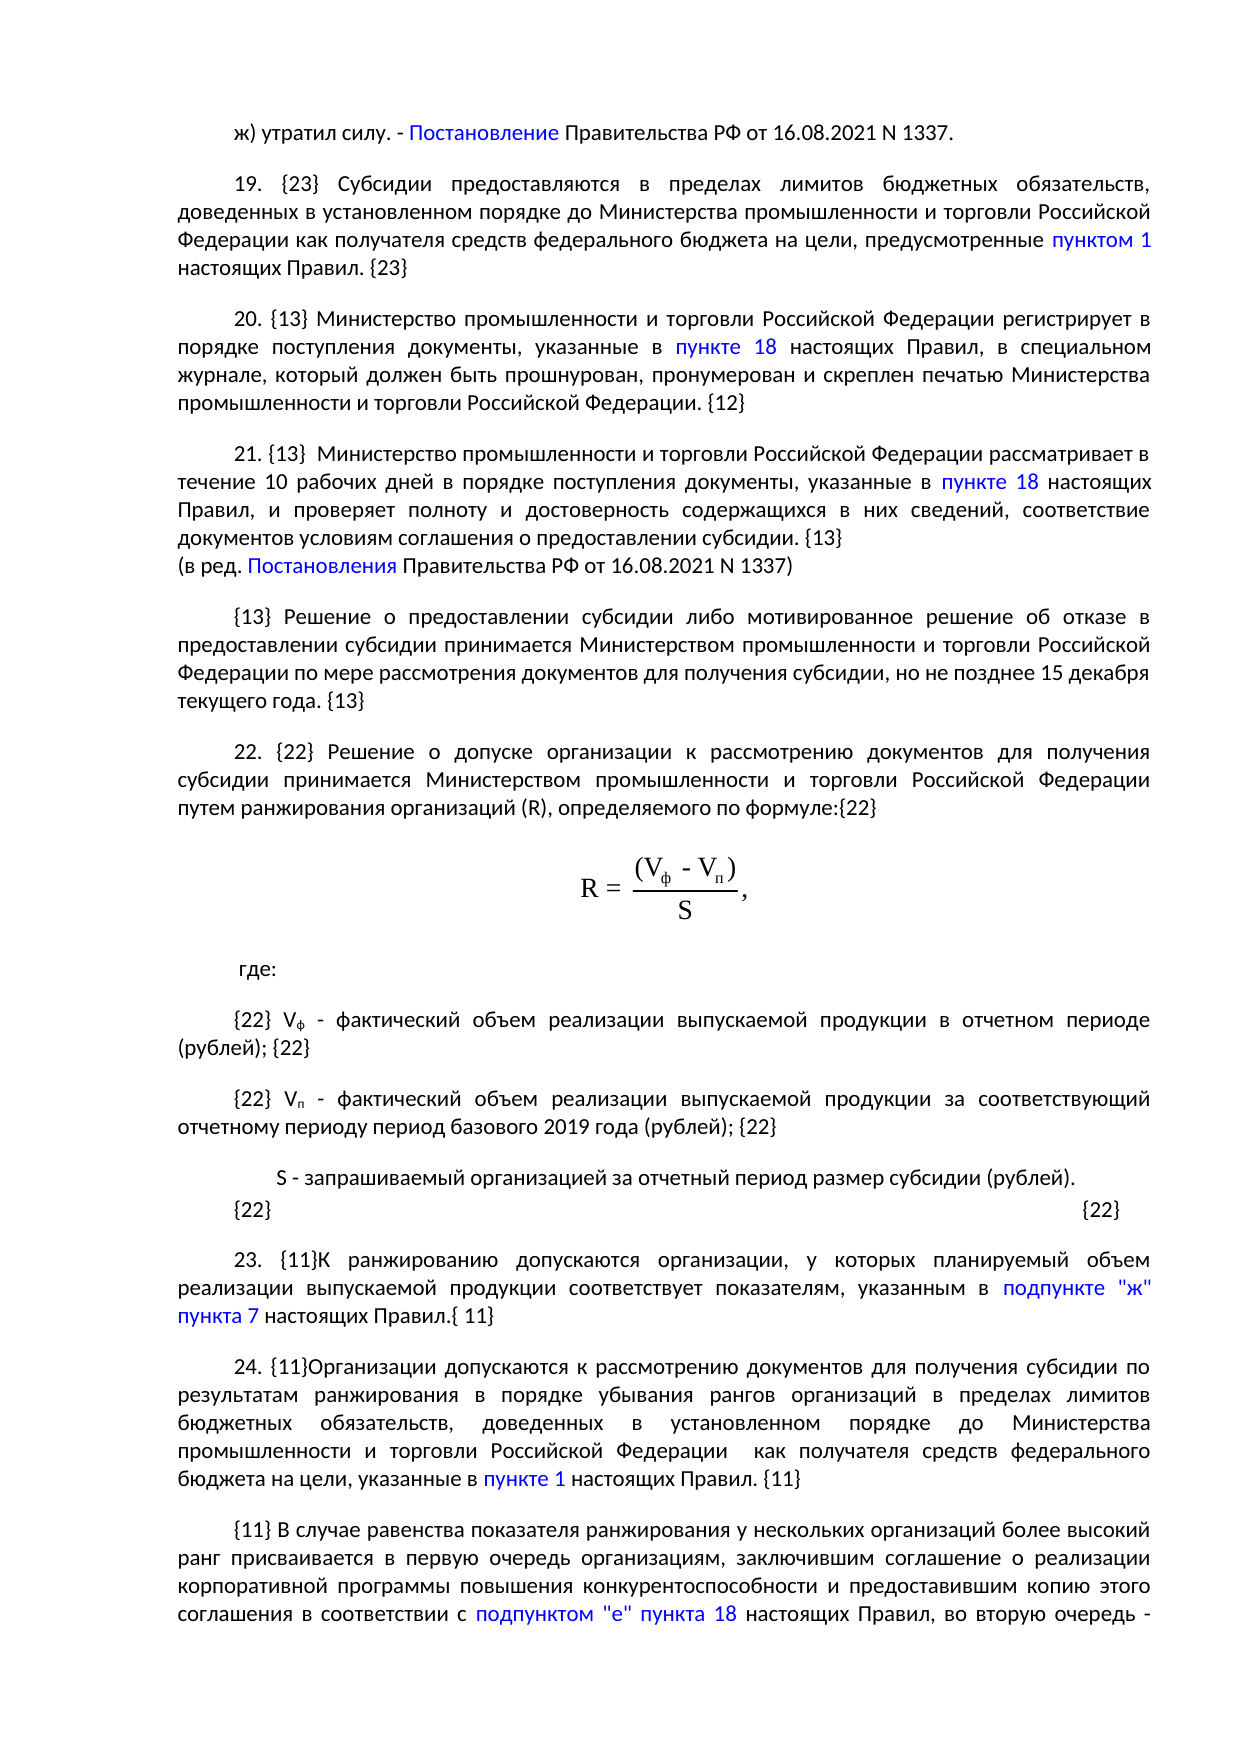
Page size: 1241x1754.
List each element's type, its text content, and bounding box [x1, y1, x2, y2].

text {22} Vп - фактический объем реализации выпускаемой продукции за соответствующий отчетному периоду период базового 2019 года (рублей); {22} [177, 1084, 1152, 1140]
text 22. {22} Решение о допуске организации к рассмотрению документов для получения субсидии принимается Министерством промышленности и торговли Российской Федерации путем ранжирования организаций (R), определяемого по формуле:{22} [177, 737, 1152, 821]
text {13} Решение о предоставлении субсидии либо мотивированное решение об отказе в предоставлении субсидии принимается Министерством промышленности и торговли Российской Федерации по мере рассмотрения документов для получения субсидии, но не позднее 15 декабря текущего года. {13} [177, 602, 1152, 714]
text 21. {13} Министерство промышленности и торговли Российской Федерации рассматривает в течение 10 рабочих дней в порядке поступления документы, указанные в пункте 18 настоящих Правил, и проверяет полноту и достоверность содержащихся в них сведений, соответствие документов условиям соглашения о предоставлении субсидии. {13} [177, 439, 1152, 551]
text ж) утратил силу. - Постановление Правительства РФ от 16.08.2021 N 1337. [177, 118, 1152, 146]
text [177, 1516, 1152, 1628]
text {22} Vф - фактический объем реализации выпускаемой продукции в отчетном периоде (рублей); {22} [177, 1005, 1152, 1061]
text где: [177, 954, 1152, 982]
text (в ред. Постановления Правительства РФ от 16.08.2021 N 1337) [177, 551, 1152, 579]
text 19. {23} Субсидии предоставляются в пределах лимитов бюджетных обязательств, доведенных в установленном порядке до Министерства промышленности и торговли Российской Федерации как получателя средств федерального бюджета на цели, предусмотренные пунктом 1 настоящих Правил. {23} [177, 169, 1152, 281]
text 20. {13} Министерство промышленности и торговли Российской Федерации регистрирует в порядке поступления документы, указанные в пункте 18 настоящих Правил, в специальном журнале, который должен быть прошнурован, пронумерован и скреплен печатью Министерства промышленности и торговли Российской Федерации. {12} [177, 304, 1152, 416]
text 24. {11}Организации допускаются к рассмотрению документов для получения субсидии по результатам ранжирования в порядке убывания рангов организаций в пределах лимитов бюджетных обязательств, доведенных в установленном порядке до Министерства промышленности и торговли Российской Федерации как получателя средств федерального бюджета на цели, указанные в пункте 1 настоящих Правил. {11} [177, 1352, 1152, 1493]
text {22} S - запрашиваемый организацией за отчетный период размер субсидии (рублей). {22} [177, 1163, 1152, 1223]
text 23. {11}К ранжированию допускаются организации, у которых планируемый объем реализации выпускаемой продукции соответствует показателям, указанным в подпункте "ж" пункта 7 настоящих Правил.{ 11} [177, 1246, 1152, 1329]
